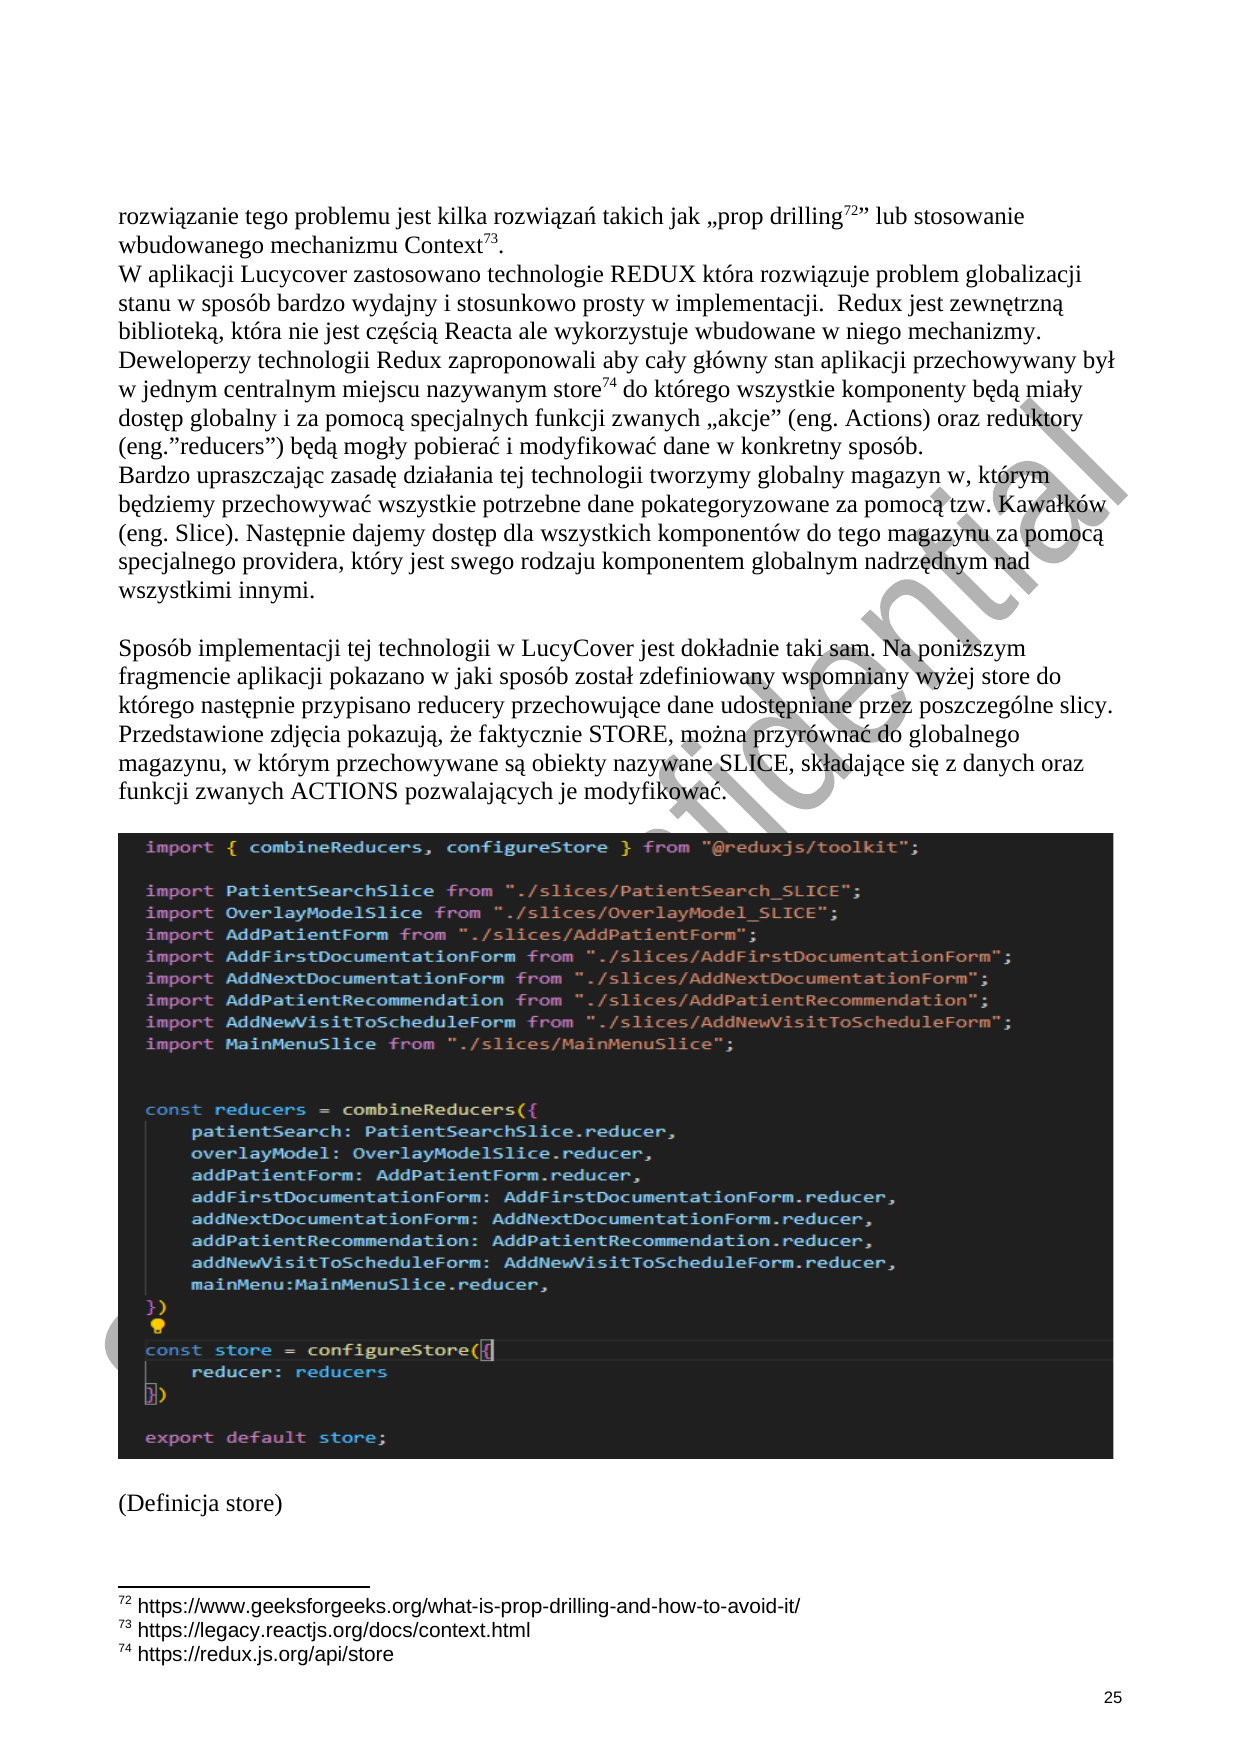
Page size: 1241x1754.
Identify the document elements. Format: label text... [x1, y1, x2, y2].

text W aplikacji Lucycover zastosowano technologie REDUX która rozwiązuje problem globalizacji stanu w sposób bardzo wydajny i stosunkowo prosty w implementacji. Redux jest zewnętrzną biblioteką, która nie jest częścią Reacta ale wykorzystuje wbudowane w niego mechanizmy. Deweloperzy technologii Redux zaproponowali aby cały główny stan aplikacji przechowywany był w jednym centralnym miejscu nazywanym store do którego wszystkie komponenty będą miały dostęp globalny i za pomocą specjalnych funkcji zwanych „akcje” (eng. Actions) oraz reduktory (eng.”reducers”) będą mogły pobierać i modyfikować dane w konkretny sposób. [118, 259, 1122, 460]
picture [118, 833, 1114, 1459]
text (Definicja store) [118, 1488, 1122, 1516]
text Bardzo upraszczając zasadę działania tej technologii tworzymy globalny magazyn w, którym będziemy przechowywać wszystkie potrzebne dane pokategoryzowane za pomocą tzw. Kawałków (eng. Slice). Następnie dajemy dostęp dla wszystkich komponentów do tego magazynu za pomocą specjalnego providera, który jest swego rodzaju komponentem globalnym nadrzędnym nad wszystkimi innymi. [118, 460, 1122, 604]
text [118, 201, 1122, 259]
text Sposób implementacji tej technologii w LucyCover jest dokładnie taki sam. Na poniższym fragmencie aplikacji pokazano w jaki sposób został zdefiniowany wspomniany wyżej store do którego następnie przypisano reducery przechowujące dane udostępniane przez poszczególne slicy. Przedstawione zdjęcia pokazują, że faktycznie STORE, można przyrównać do globalnego magazynu, w którym przechowywane są obiekty nazywane SLICE, składające się z danych oraz funkcji zwanych ACTIONS pozwalających je modyfikować. [118, 633, 1122, 805]
